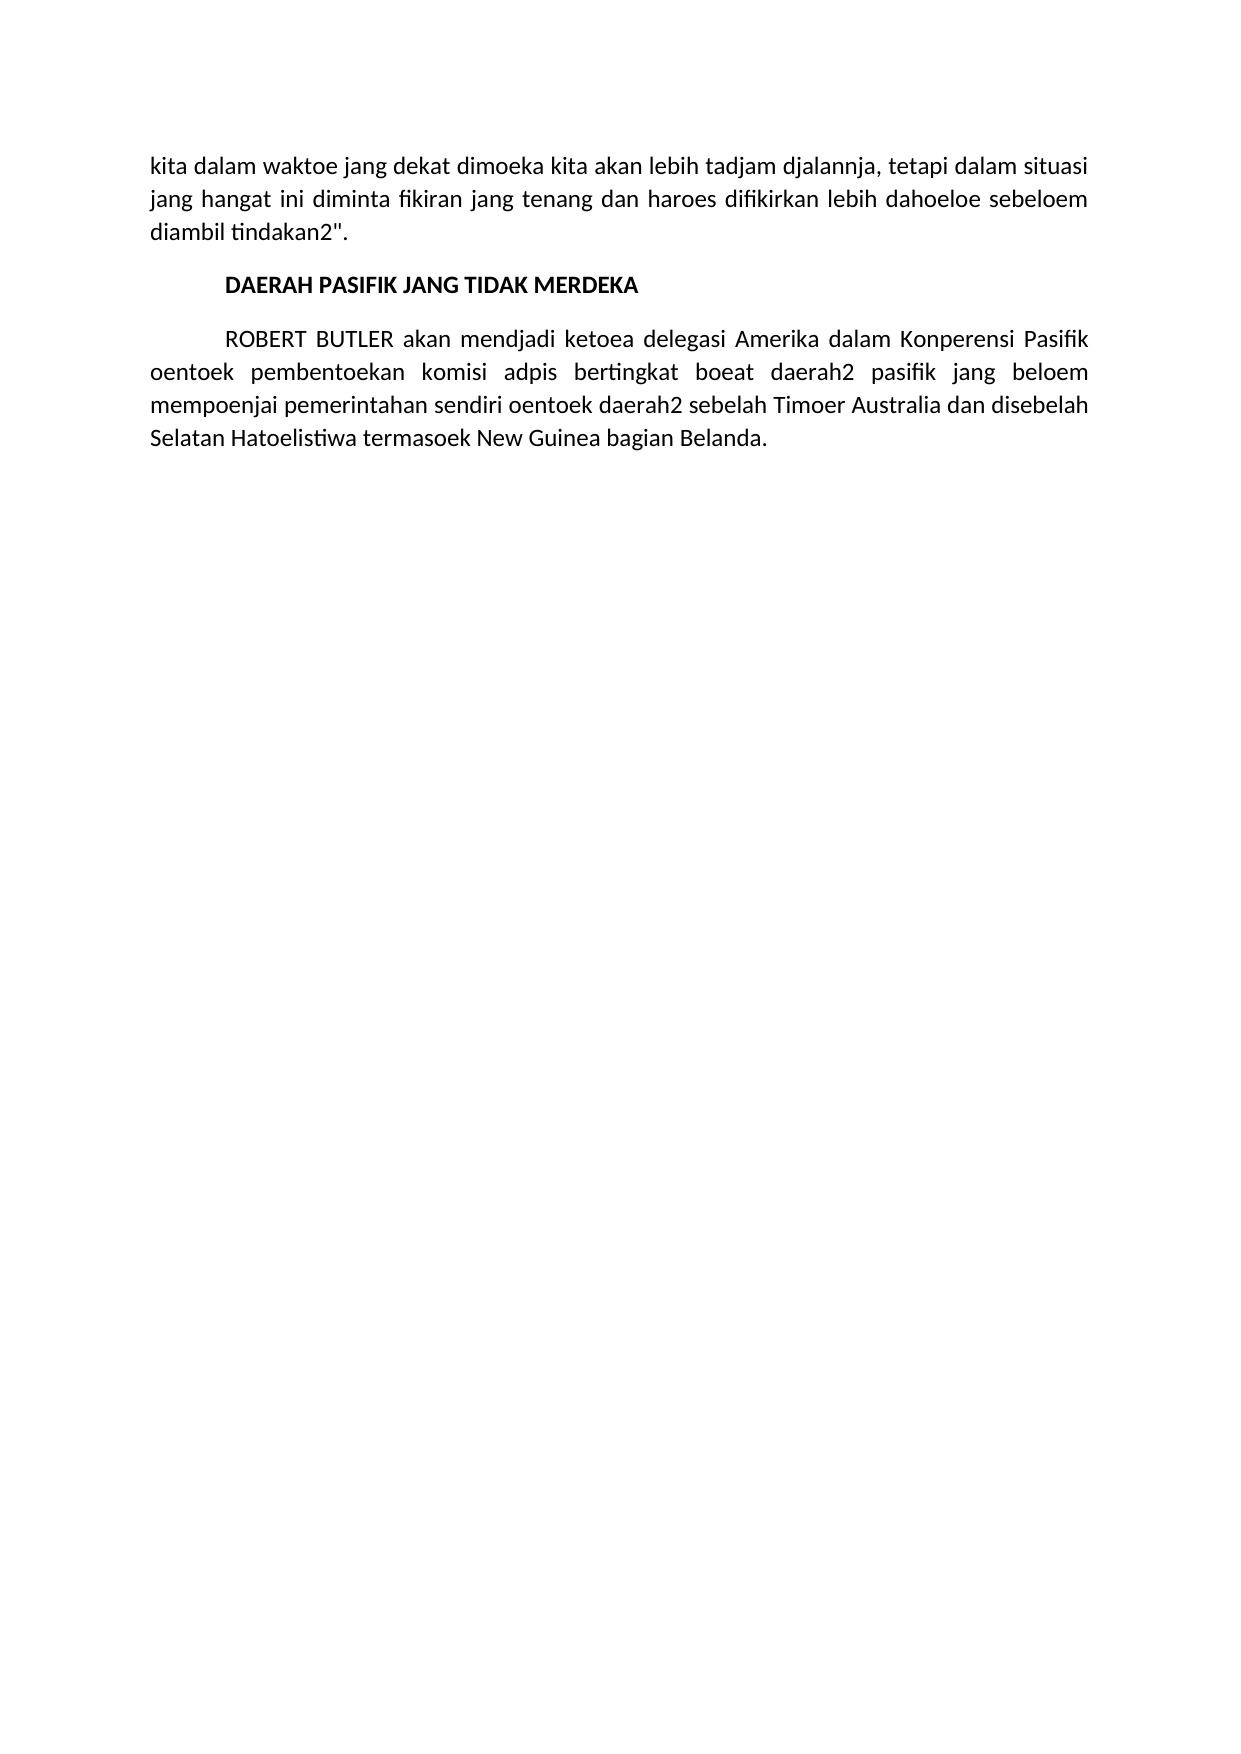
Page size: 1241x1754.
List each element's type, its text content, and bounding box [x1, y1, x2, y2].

text ROBERT BUTLER akan mendjadi ketoea delegasi Amerika dalam Konperensi Pasifik oentoek pembentoekan komisi adpis bertingkat boeat daerah2 pasifik jang beloem mempoenjai pemerintahan sendiri oentoek daerah2 sebelah Timoer Australia dan disebelah Selatan Hatoelistiwa termasoek New Guinea bagian Belanda. [150, 323, 1090, 453]
text DAERAH PASIFIK JANG TIDAK MERDEKA [150, 269, 1090, 300]
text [150, 150, 1090, 246]
